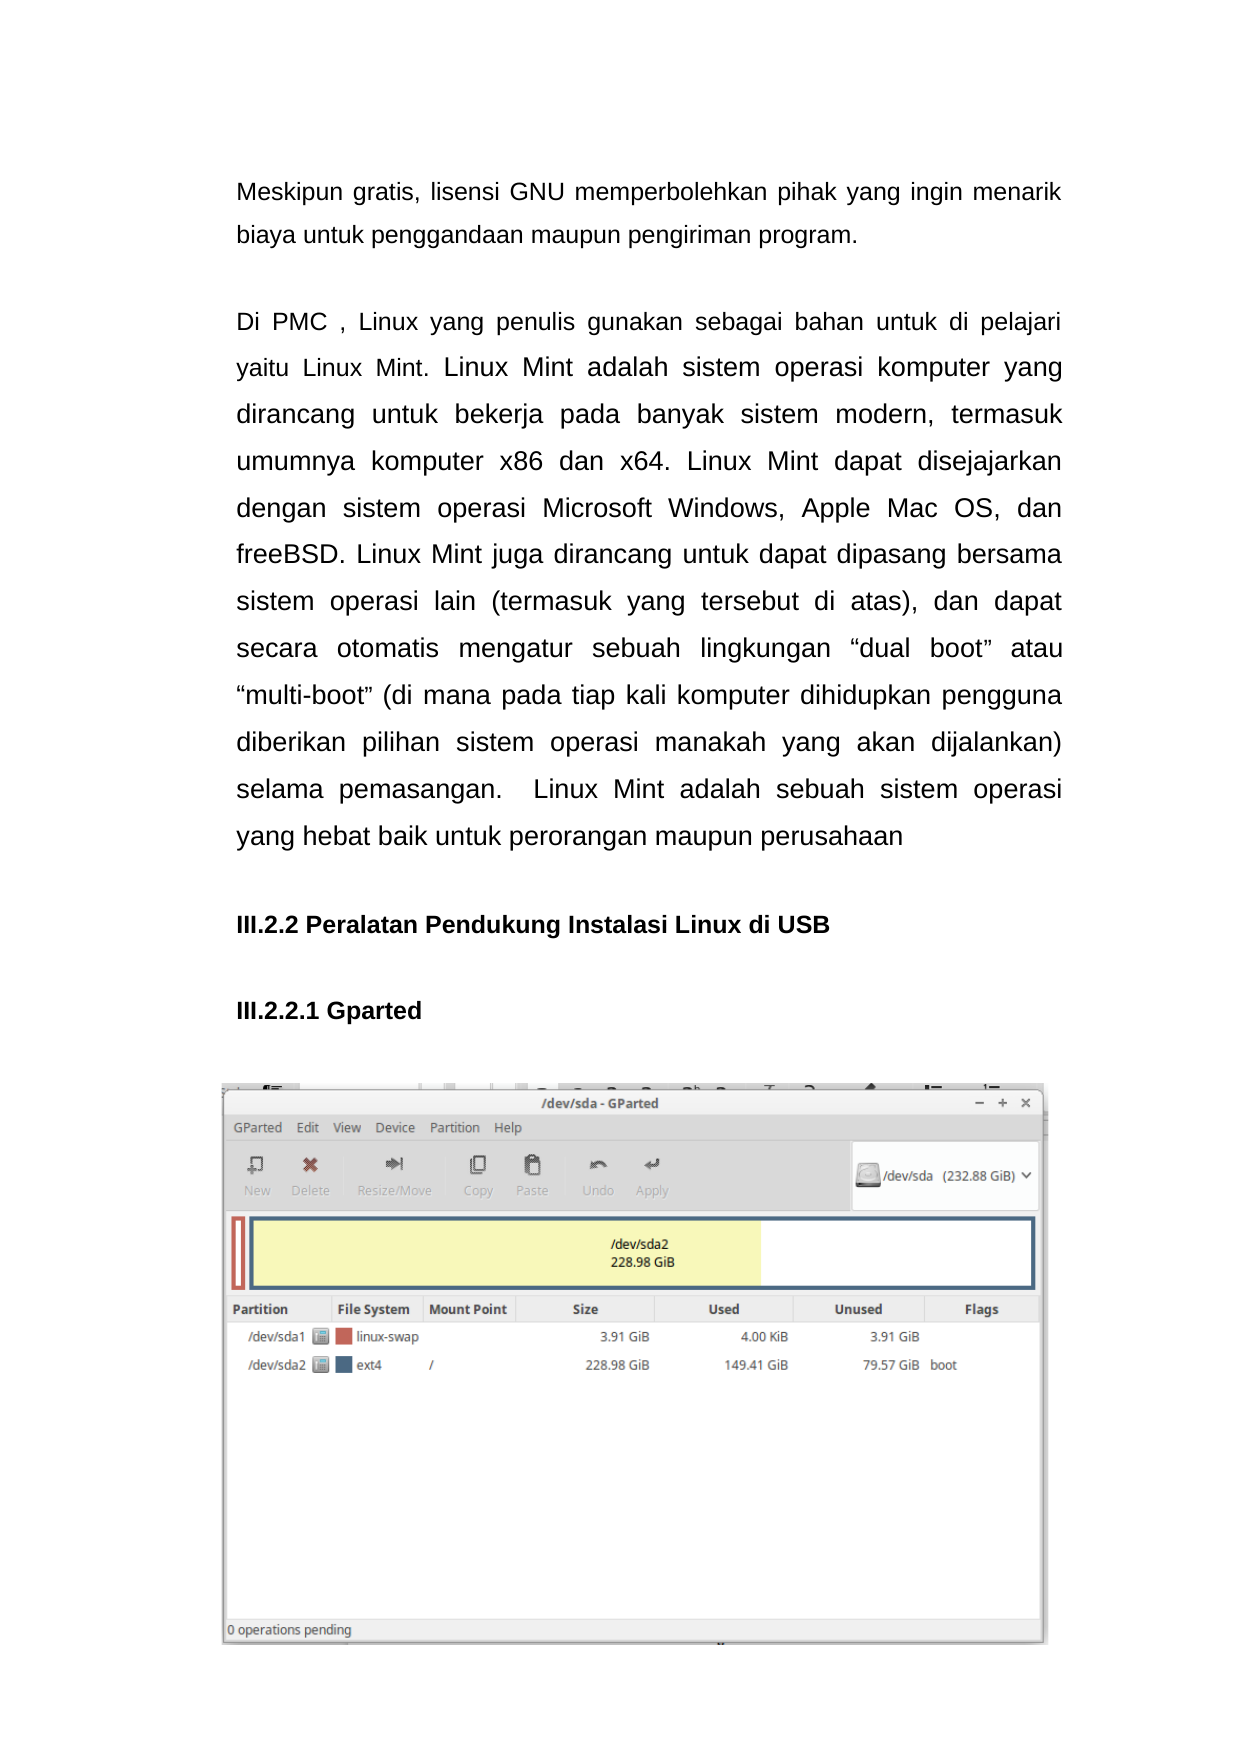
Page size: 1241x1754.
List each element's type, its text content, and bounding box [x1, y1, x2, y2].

picture [221, 1083, 1049, 1645]
text III.2.2 Peralatan Pendukung Instalasi Linux di USB [236, 910, 1063, 938]
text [236, 177, 1063, 249]
text Di PMC , Linux yang penulis gunakan sebagai bahan untuk di pelajari yaitu Linux Mint. Linux Mint adalah sistem operasi komputer yang dirancang untuk bekerja pada banyak sistem modern, termasuk umumnya komputer x86 dan x64. Linux Mint dapat disejajarkan dengan sistem operasi Microsoft Windows, Apple Mac OS, dan freeBSD. Linux Mint juga dirancang untuk dapat dipasang bersama sistem operasi lain (termasuk yang tersebut di atas), dan dapat secara otomatis mengatur sebuah lingkungan “dual boot” atau “multi-boot” (di mana pada tiap kali komputer dihidupkan pengguna diberikan pilihan sistem operasi manakah yang akan dijalankan) selama pemasangan. Linux Mint adalah sebuah sistem operasi yang hebat baik untuk perorangan maupun perusahaan [236, 307, 1063, 851]
text III.2.2.1 Gparted [236, 996, 1063, 1025]
